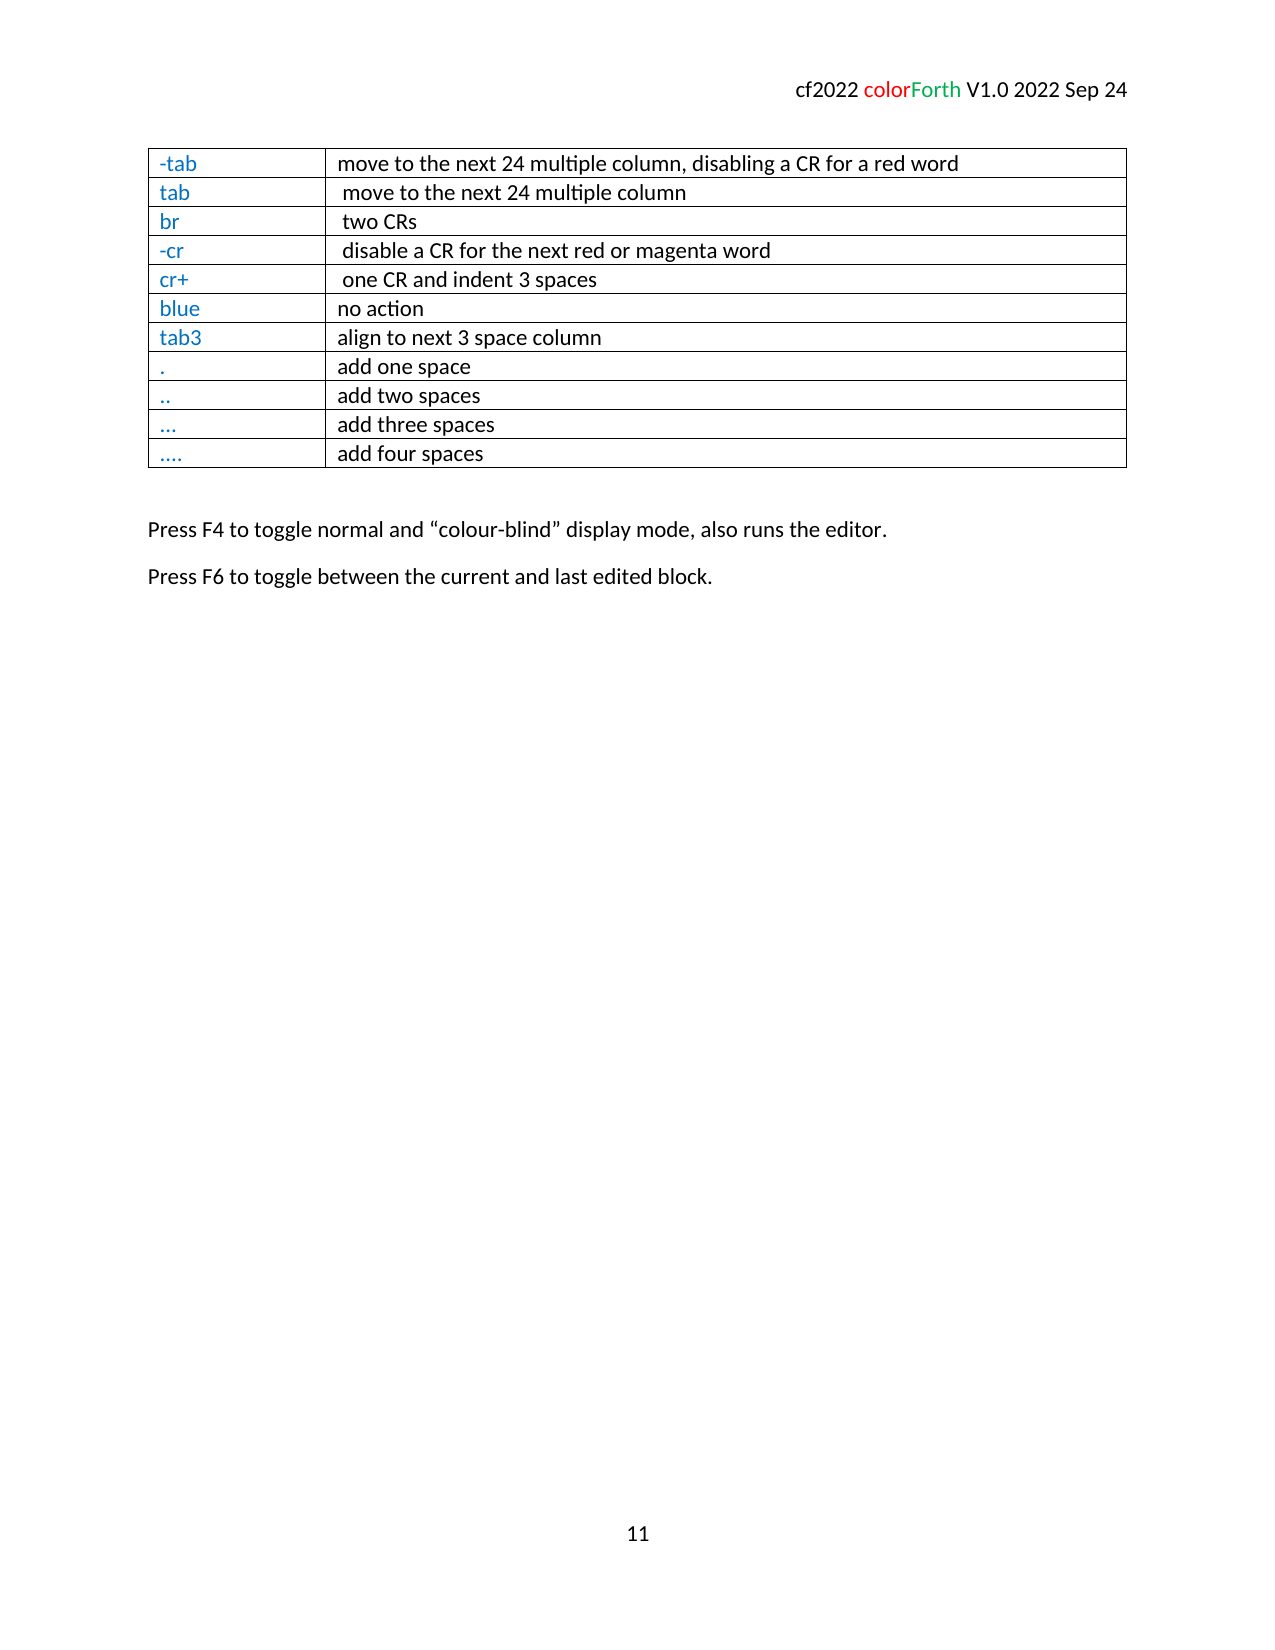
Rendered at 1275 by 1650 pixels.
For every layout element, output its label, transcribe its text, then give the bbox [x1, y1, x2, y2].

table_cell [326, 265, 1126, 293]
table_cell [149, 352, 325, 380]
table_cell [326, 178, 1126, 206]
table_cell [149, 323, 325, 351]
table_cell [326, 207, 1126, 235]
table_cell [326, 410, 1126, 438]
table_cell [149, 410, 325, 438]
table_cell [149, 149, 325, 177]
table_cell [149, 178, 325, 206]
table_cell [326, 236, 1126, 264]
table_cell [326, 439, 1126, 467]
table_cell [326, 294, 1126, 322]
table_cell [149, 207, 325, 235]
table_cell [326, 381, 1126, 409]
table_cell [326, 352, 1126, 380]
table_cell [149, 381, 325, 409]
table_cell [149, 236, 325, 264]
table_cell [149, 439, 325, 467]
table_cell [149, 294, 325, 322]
text Press F4 to toggle normal and “colour-blind” display mode, also runs the editor. [148, 515, 1127, 543]
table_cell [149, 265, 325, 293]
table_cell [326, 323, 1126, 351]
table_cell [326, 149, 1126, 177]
text Press F6 to toggle between the current and last edited block. [148, 562, 1127, 590]
